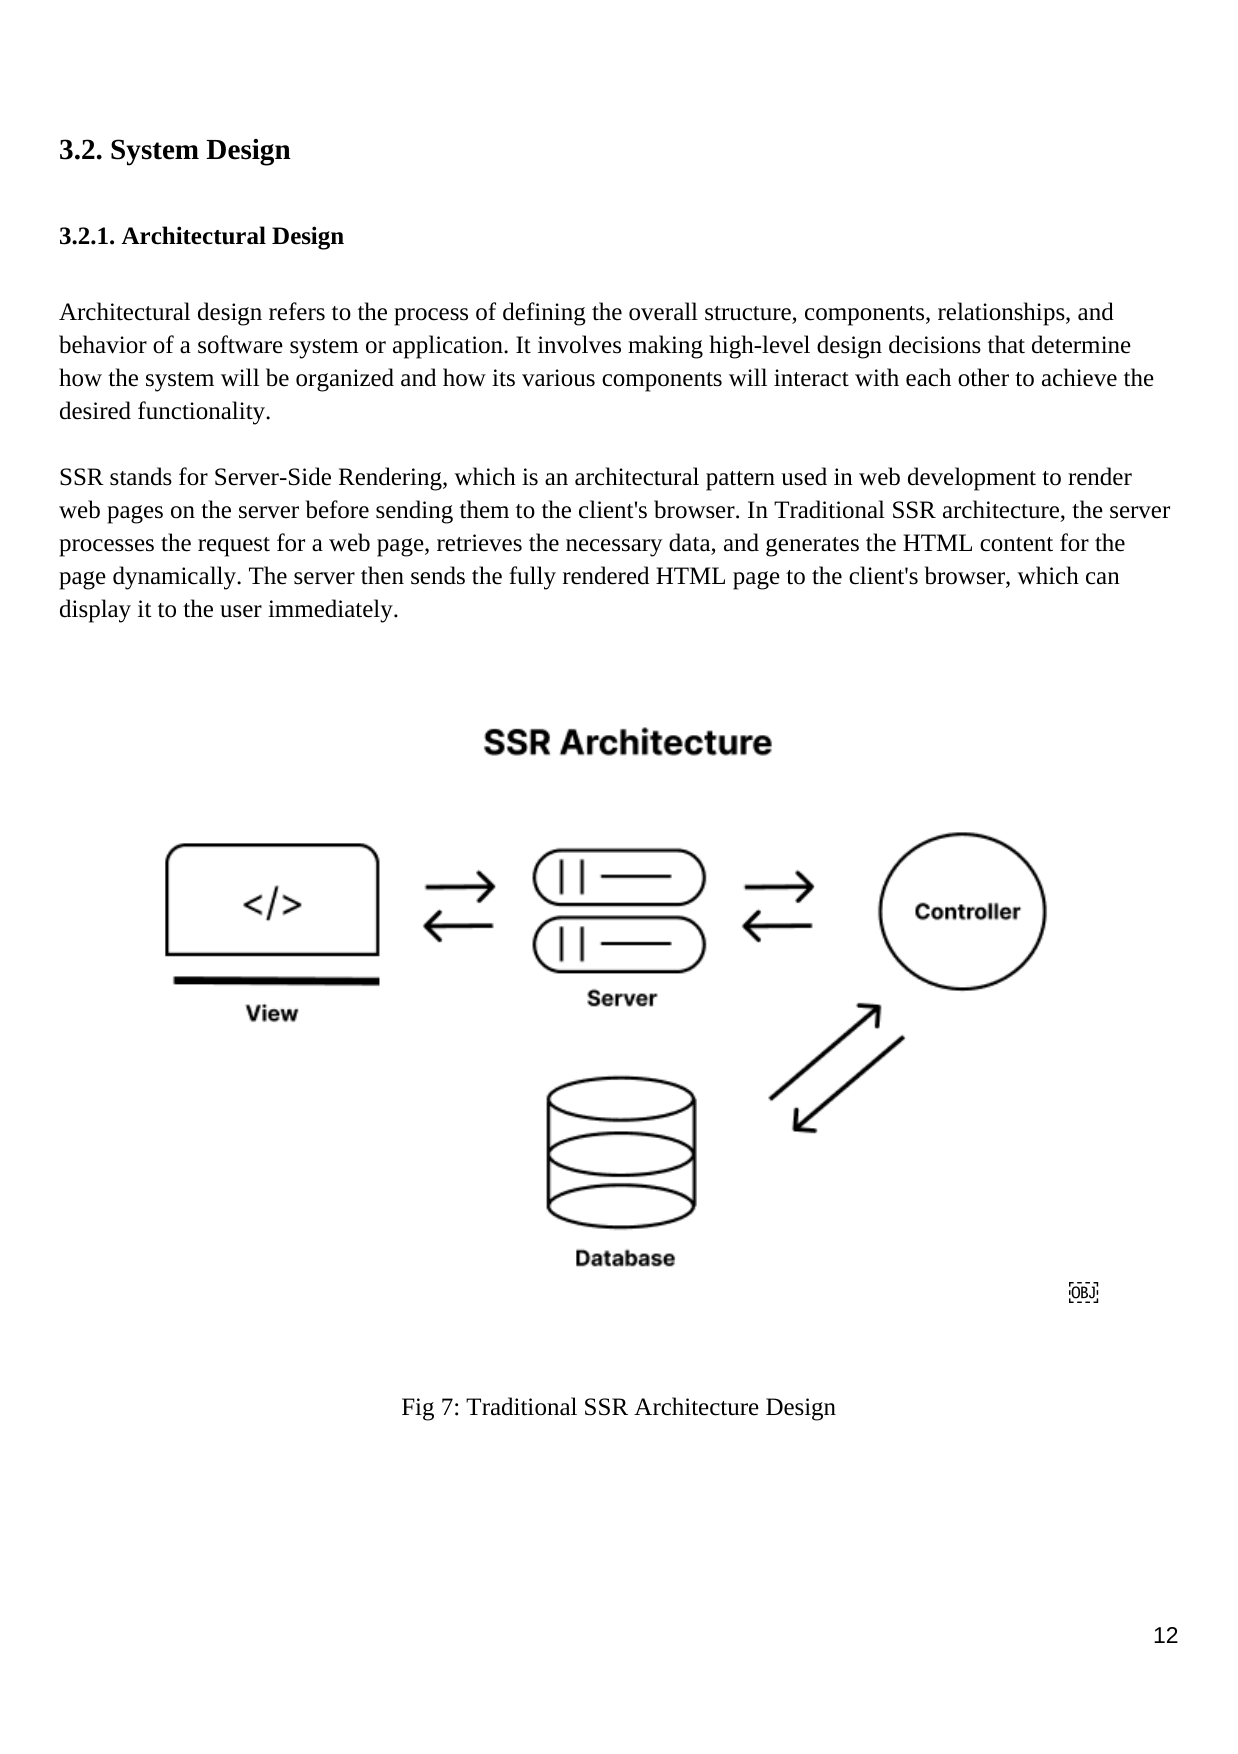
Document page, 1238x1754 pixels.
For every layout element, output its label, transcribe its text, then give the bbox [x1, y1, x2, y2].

subtitle 3.2. System Design [59, 132, 1178, 166]
text Architectural design refers to the process of defining the overall structure, components, relationships, and behavior of a software system or application. It involves making high-level design decisions that determine how the system will be organized and how its various components will interact with each other to achieve the desired functionality. [59, 297, 1178, 425]
subtitle 3.2.1. Architectural Design [59, 221, 1178, 250]
text SSR stands for Server-Side Rendering, which is an architectural pattern used in web development to render web pages on the server before sending them to the client's browser. In Traditional SSR architecture, the server processes the request for a web page, retrieves the necessary data, and generates the HTML content for the page dynamically. The server then sends the fully rendered HTML page to the client's browser, which can display it to the user immediately. [59, 462, 1178, 623]
picture [139, 699, 1069, 1304]
subtitle Fig 7: Traditional SSR Architecture Design [59, 1392, 1178, 1421]
